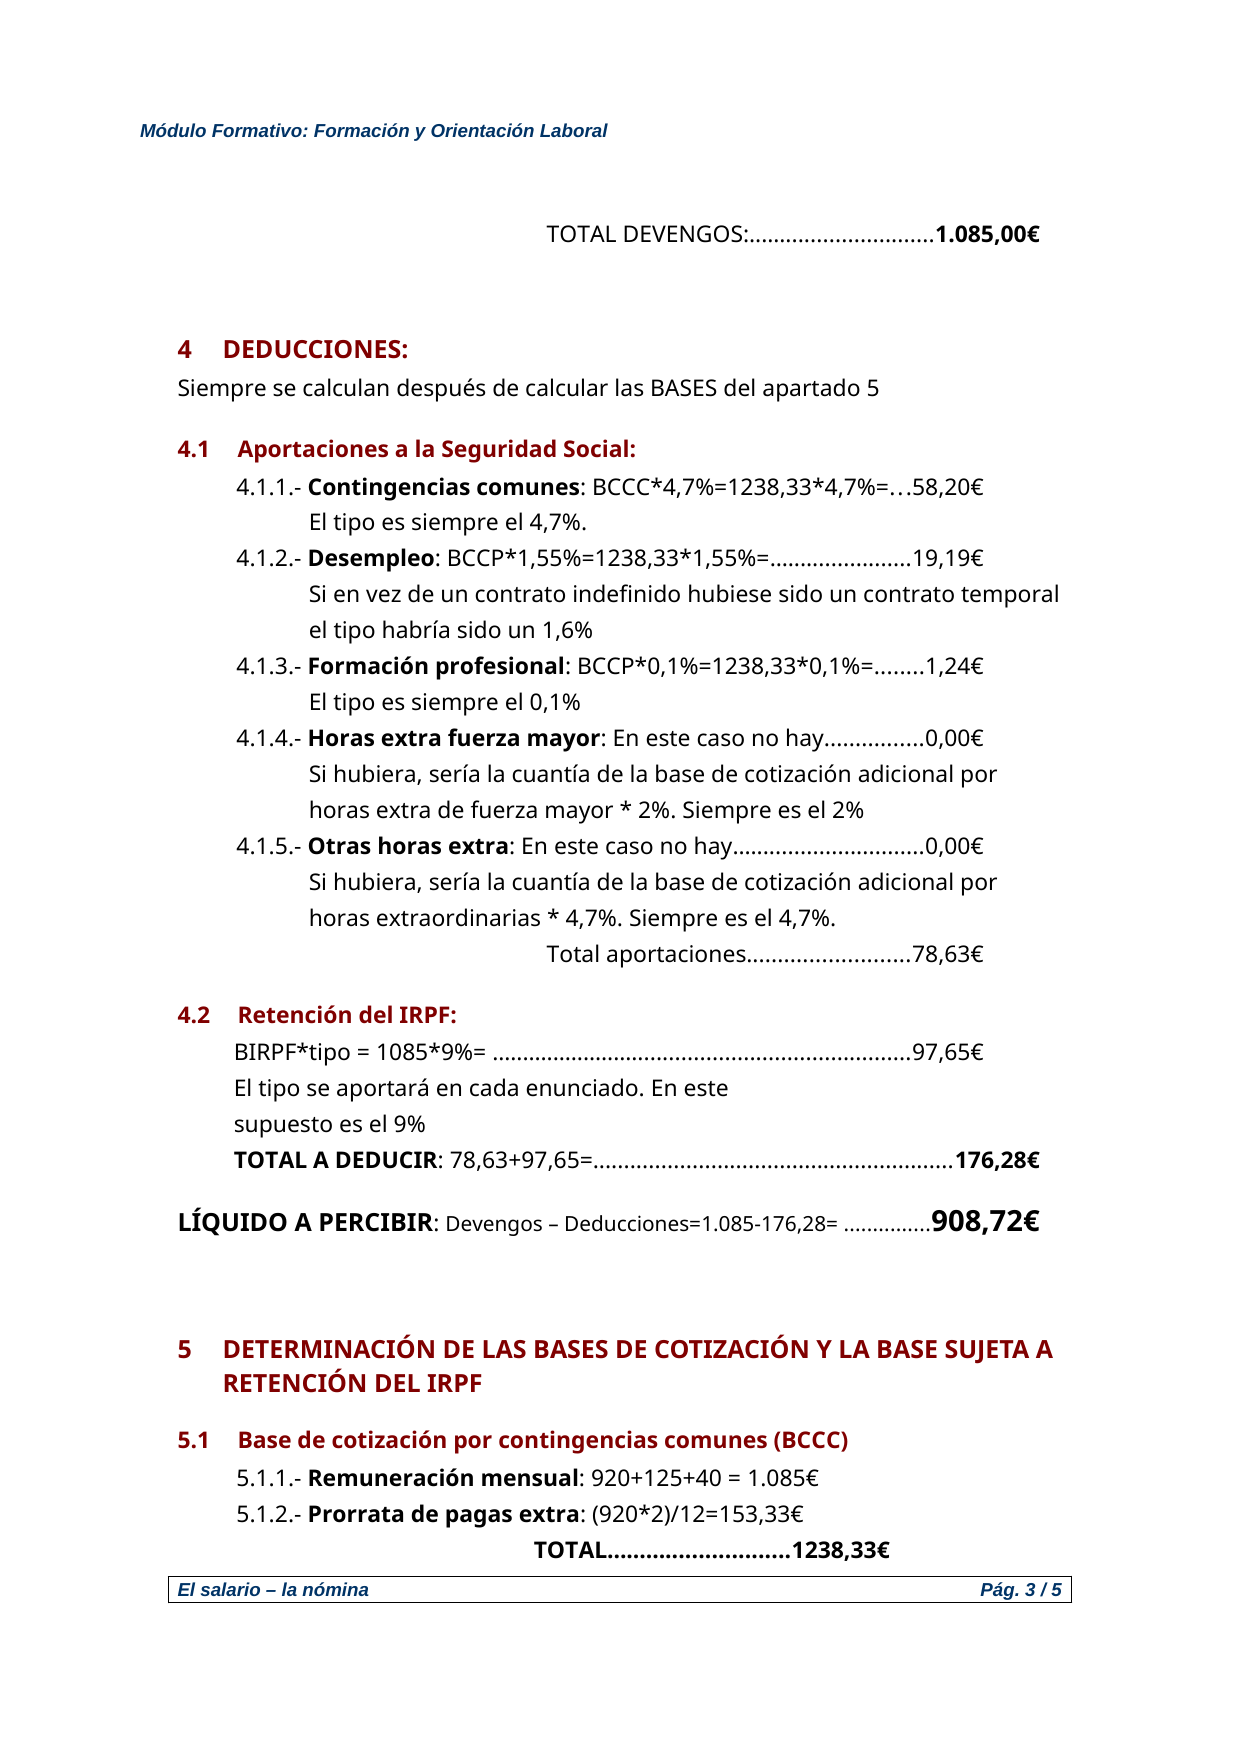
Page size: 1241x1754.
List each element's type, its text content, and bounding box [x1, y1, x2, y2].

text TOTAL DEVENGOS: 1.085,00€ [546, 218, 1063, 249]
text LÍQUIDO A PERCIBIR: Devengos – Deducciones=1.085-176,28= 908,72€ [177, 1201, 1063, 1240]
text Si hubiera, sería la cuantía de la base de cotización adicional por horas extraordinarias * 4,7%. Siempre es el 4,7%. [308, 866, 1063, 933]
text DETERMINACIÓN DE LAS BASES DE COTIZACIÓN Y A RETENCIÓN DEL IRPF [177, 1331, 1063, 1399]
subtitle Aportaciones a : [177, 433, 1063, 464]
text Si en vez de un contrato indefinido hubiese sido un contrato temporal el tipo habría sido un 1,6% [308, 578, 1063, 645]
text Si hubiera, sería la cuantía de la base de cotización adicional por horas extra de fuerza mayor * 2%. Siempre es el 2% [308, 758, 1063, 825]
text Siempre se calculan después de calcular las BASES del apartado 5 [177, 372, 1063, 403]
text 4.1.4.- Horas extra fuerza mayor: En este caso no hay 0,00€ [236, 722, 1063, 753]
text El tipo es siempre el 4,7%. [308, 506, 1063, 538]
text TOTAL A DEDUCIR: 78,63+97,65= 176,28€ [233, 1144, 1063, 1175]
text DEDUCCIONES: [177, 332, 1063, 366]
text 4.1.3.- Formación profesional: BCCP*0,1%=1238,33*0,1%= 1,24€ [236, 650, 1063, 681]
text Total aportaciones 78,63€ [546, 938, 1063, 969]
subtitle Base de cotización por contingencias comunes (BCCC) [177, 1424, 1063, 1456]
text 5.1.2.- Prorrata de pagas extra: (920*2)/12= 153,33€ [236, 1498, 1063, 1529]
subtitle Retención del IRPF: [177, 998, 1063, 1030]
text 4.1.1.- Contingencias comunes: BCCC*4,7%=1238,33*4,7%= 58,20€ [236, 470, 1063, 502]
text El tipo se aportará en cada enunciado. En este supuesto es el 9% [233, 1072, 833, 1139]
text BIRPF*tipo = 1085*9%= 97,65€ [233, 1036, 1063, 1067]
text 4.1.2.- Desempleo: BCCP*1,55%=1238,33*1,55%= 19,19€ [236, 542, 1063, 573]
text TOTAL 1238,33€ [533, 1534, 1063, 1565]
text El tipo es siempre el 0,1% [308, 686, 1063, 717]
text 4.1.5.- Otras horas extra: En este caso no hay 0,00€ [236, 830, 1063, 861]
text 5.1.1.- Remuneración mensual: 920+125+40 = 1.085€ [236, 1462, 1063, 1493]
